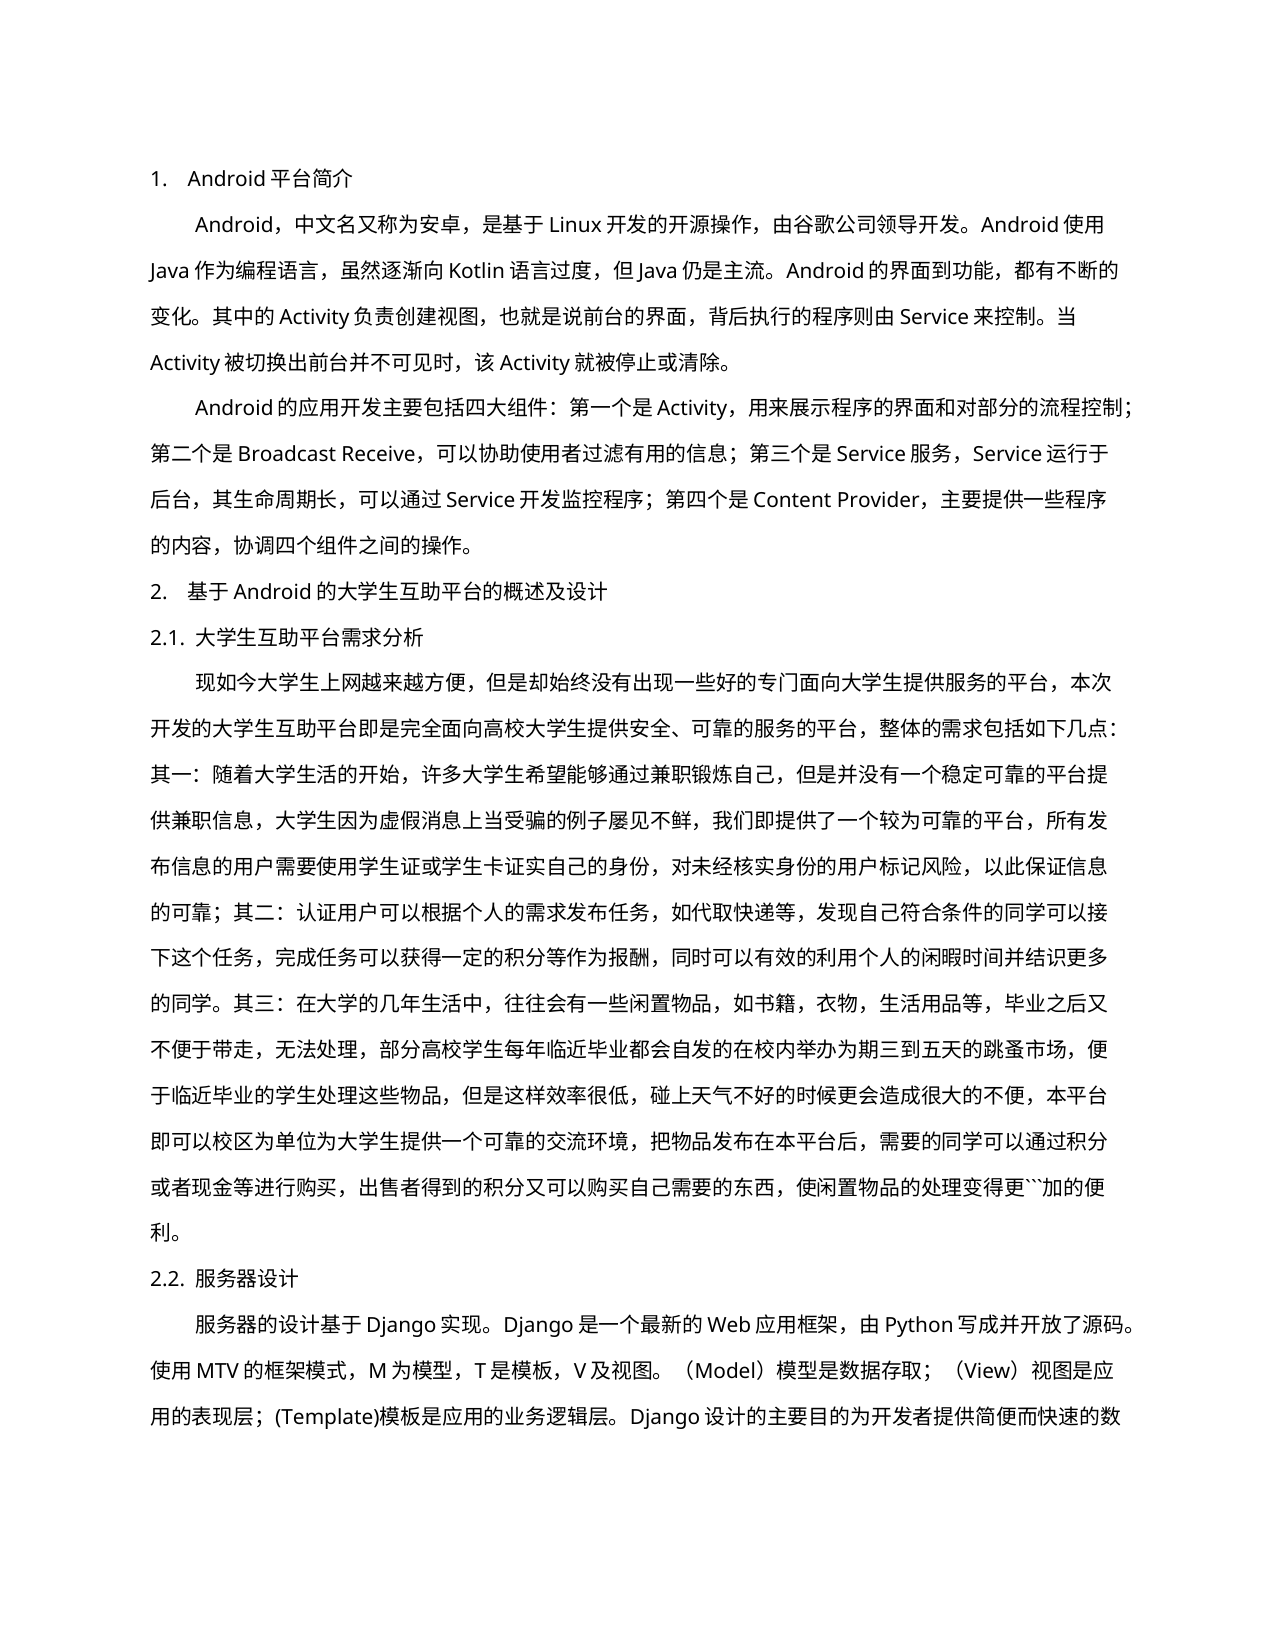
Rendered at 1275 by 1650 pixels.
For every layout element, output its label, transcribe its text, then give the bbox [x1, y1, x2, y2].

list Android的应用开发主要包括四大组件：第一个是Activity，用来展示程序的界面和对部分的流程控制；第二个是Broadcast Receive，可以协助使用者过滤有用的信息；第三个是Service服务，Service运行于后台，其生命周期长，可以通过Service开发监控程序；第四个是Content Provider，主要提供一些程序的内容，协调四个组件之间的操作。 [150, 379, 1125, 562]
list Java作为编程语言，虽然逐渐向Kotlin语言过度，但Java仍是主流。Android的界面到功能，都有不断的变化。其中的Activity负责创建视图，也就是说前台的界面，背后执行的程序则由Service来控制。当Activity被切换出前台并不可见时，该Activity就被停止或清除。 [150, 242, 1125, 379]
list 基于Android的大学生互助平台的概述及设计 [150, 562, 1125, 608]
list Android，中文名又称为安卓，是基于Linux开发的开源操作，由谷歌公司领导开发。Android使用 [150, 196, 1125, 242]
list 现如今大学生上网越来越方便，但是却始终没有出现一些好的专门面向大学生提供服务的平台，本次开发的大学生互助平台即是完全面向高校大学生提供安全、可靠的服务的平台，整体的需求包括如下几点：其一：随着大学生活的开始，许多大学生希望能够通过兼职锻炼自己，但是并没有一个稳定可靠的平台提供兼职信息，大学生因为虚假消息上当受骗的例子屡见不鲜，我们即提供了一个较为可靠的平台，所有发布信息的用户需要使用学生证或学生卡证实自己的身份，对未经核实身份的用户标记风险，以此保证信息的可靠；其二：认证用户可以根据个人的需求发布任务，如代取快递等，发现自己符合条件的同学可以接下这个任务，完成任务可以获得一定的积分等作为报酬，同时可以有效的利用个人的闲暇时间并结识更多的同学。其三：在大学的几年生活中，往往会有一些闲置物品，如书籍，衣物，生活用品等，毕业之后又不便于带走，无法处理，部分高校学生每年临近毕业都会自发的在校内举办为期三到五天的跳蚤市场，便于临近毕业的学生处理这些物品，但是这样效率很低，碰上天气不好的时候更会造成很大的不便，本平台即可以校区为单位为大学生提供一个可靠的交流环境，把物品发布在本平台后，需要的同学可以通过积分或者现金等进行购买，出售者得到的积分又可以购买自己需要的东西，使闲置物品的处理变得更```加的便利。 [150, 654, 1125, 1250]
list 大学生互助平台需求分析 [150, 608, 1125, 654]
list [150, 1296, 1125, 1433]
list 服务器设计 [150, 1250, 1125, 1296]
list Android平台简介 [150, 150, 1125, 196]
